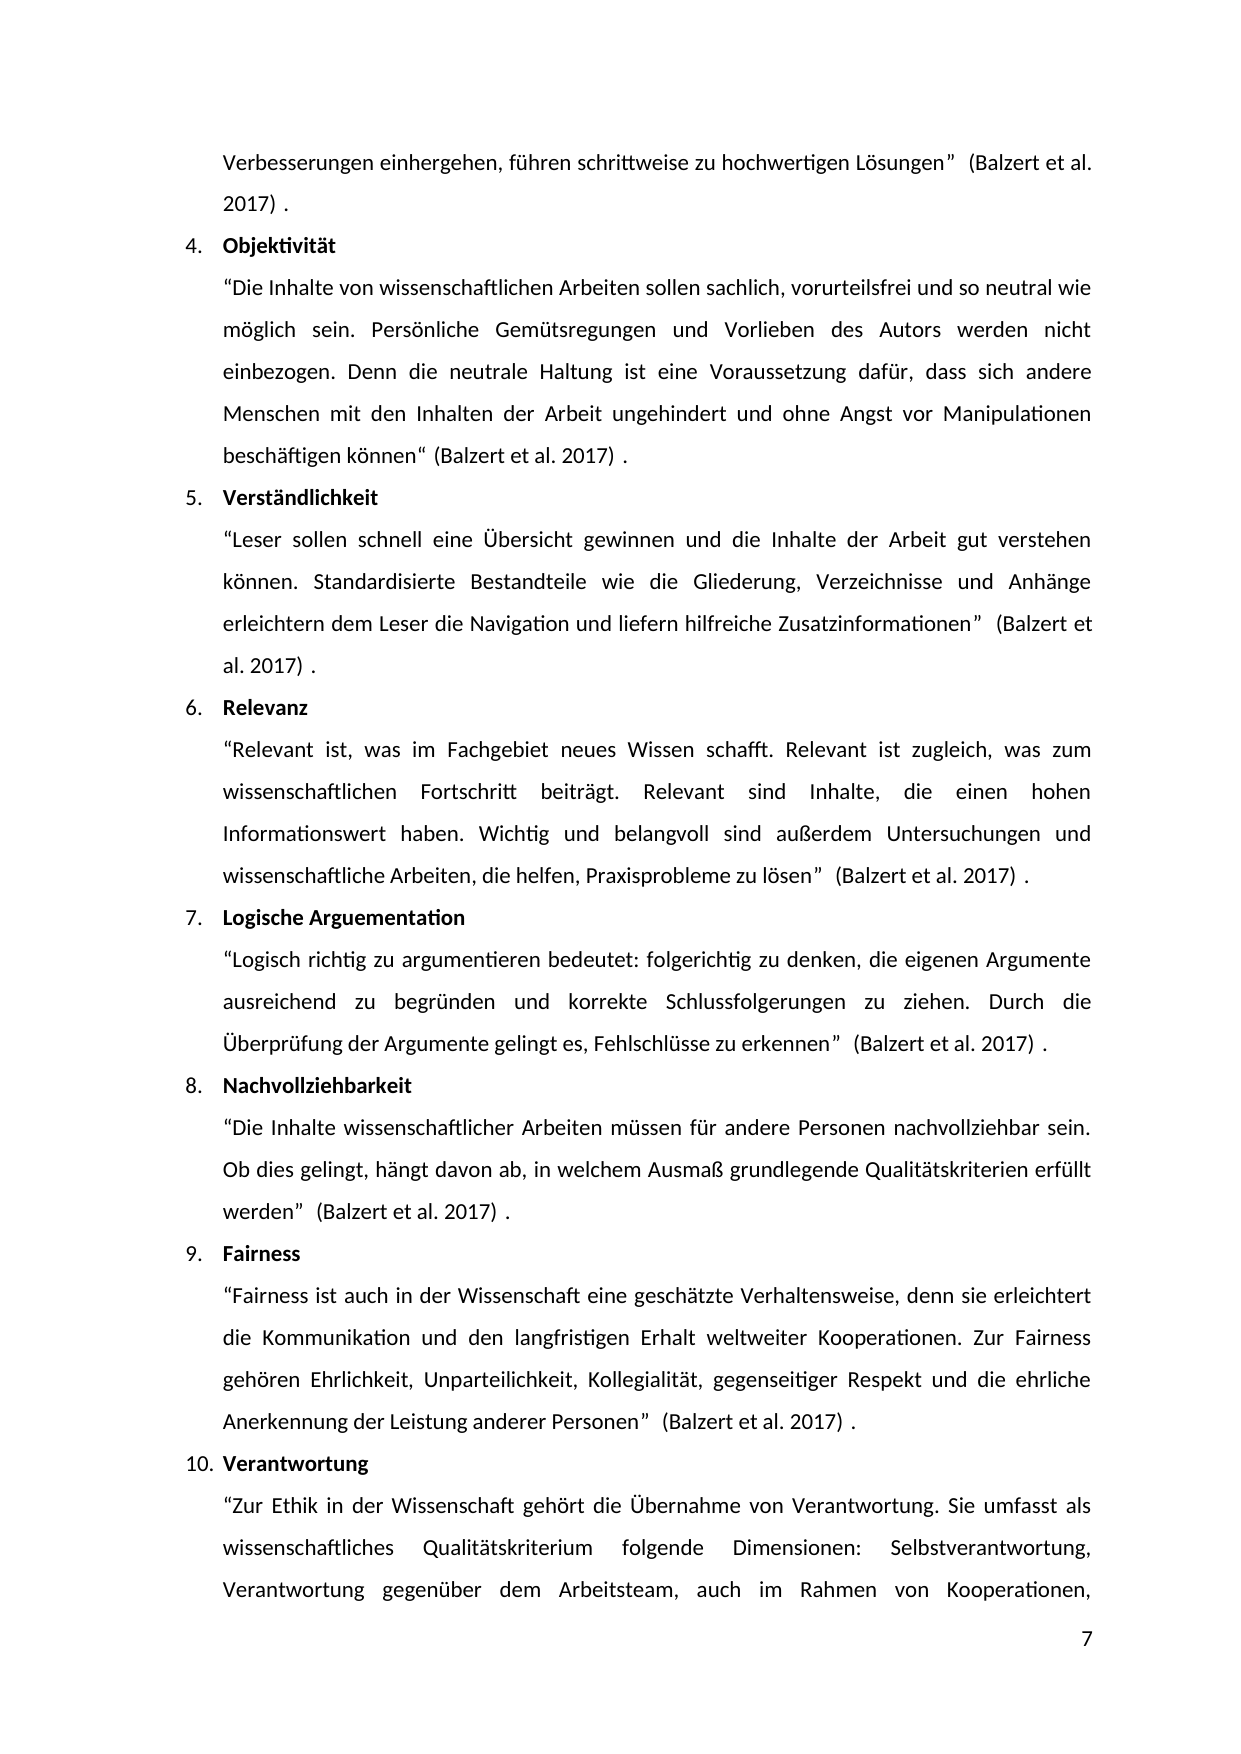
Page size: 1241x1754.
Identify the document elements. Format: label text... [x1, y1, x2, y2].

list Nachvollziehbarkeit “Die Inhalte wissenschaftlicher Arbeiten müssen für andere Personen nachvollziehbar sein. Ob dies gelingt, hängt davon ab, in welchem Ausmaß grundlegende Qualitätskriterien erfüllt werden” [185, 1071, 1093, 1225]
list Objektivität “Die Inhalte von wissenschaftlichen Arbeiten sollen sachlich, vorurteilsfrei und so neutral wie möglich sein. Persönliche Gemütsregungen und Vorlieben des Autors werden nicht einbezogen. Denn die neutrale Haltung ist eine Voraussetzung dafür, dass sich andere Menschen mit den Inhalten der Arbeit ungehindert und ohne Angst vor Manipulationen beschäftigen können [185, 232, 1093, 469]
list Fairness “Fairness ist auch in der Wissenschaft eine geschätzte Verhaltensweise, denn sie erleichtert die Kommunikation und den langfristigen Erhalt weltweiter Kooperationen. Zur Fairness gehören Ehrlichkeit, Unparteilichkeit, Kollegialität, gegenseitiger Respekt und die ehrliche Anerkennung der Leistung anderer Personen” [185, 1239, 1093, 1435]
list Logische Arguementation “Logisch richtig zu argumentieren bedeutet: folgerichtig zu denken, die eigenen Argumente ausreichend zu begründen und korrekte Schlussfolgerungen zu ziehen. Durch die Überprüfung der Argumente gelingt es, Fehlschlüsse zu erkennen” [185, 903, 1093, 1057]
list Relevanz “Relevant ist, was im Fachgebiet neues Wissen schafft. Relevant ist zugleich, was zum wissenschaftlichen Fortschritt beiträgt. Relevant sind Inhalte, die einen hohen Informationswert haben. Wichtig und belangvoll sind außerdem Untersuchungen und wissenschaftliche Arbeiten, die helfen, Praxisprobleme zu lösen” [185, 693, 1093, 889]
list Verständlichkeit “Leser sollen schnell eine Übersicht gewinnen und die Inhalte der Arbeit gut verstehen können. Standardisierte Bestandteile wie die Gliederung, Verzeichnisse und Anhänge erleichtern dem Leser die Navigation und liefern hilfreiche Zusatzinformationen” [185, 483, 1093, 679]
